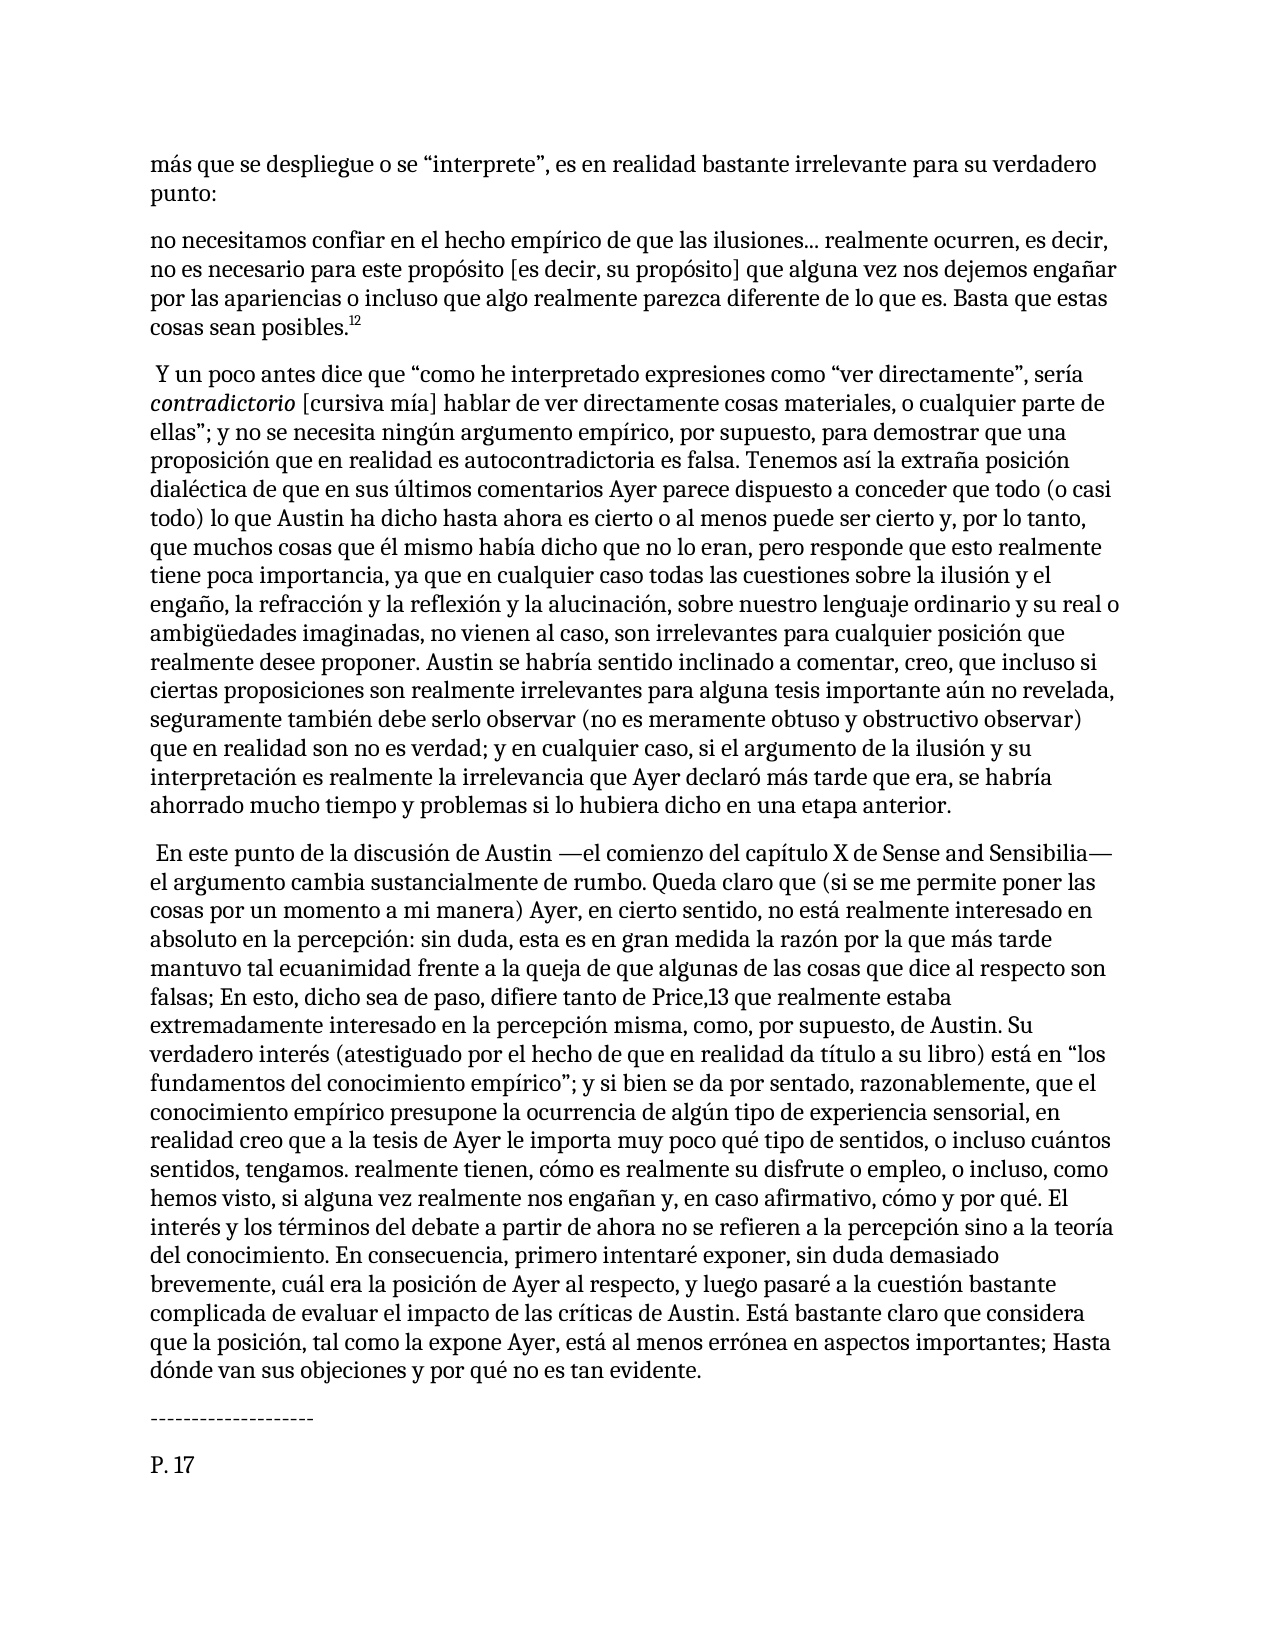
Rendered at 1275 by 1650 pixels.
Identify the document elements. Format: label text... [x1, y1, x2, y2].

text P. 17 [150, 1451, 1125, 1480]
text Y un poco antes dice que “como he interpretado expresiones como “ver directamente”, sería contradictorio [cursiva mía] hablar de ver directamente cosas materiales, o cualquier parte de ellas”; y no se necesita ningún argumento empírico, por supuesto, para demostrar que una proposición que en realidad es autocontradictoria es falsa. Tenemos así la extraña posición dialéctica de que en sus últimos comentarios Ayer parece dispuesto a conceder que todo (o casi todo) lo que Austin ha dicho hasta ahora es cierto o al menos puede ser cierto y, por lo tanto, que muchos cosas que él mismo había dicho que no lo eran, pero responde que esto realmente tiene poca importancia, ya que en cualquier caso todas las cuestiones sobre la ilusión y el engaño, la refracción y la reflexión y la alucinación, sobre nuestro lenguaje ordinario y su real o ambigüedades imaginadas, no vienen al caso, son irrelevantes para cualquier posición que realmente desee proponer. Austin se habría sentido inclinado a comentar, creo, que incluso si ciertas proposiciones son realmente irrelevantes para alguna tesis importante aún no revelada, seguramente también debe serlo observar (no es meramente obtuso y obstructivo observar) que en realidad son no es verdad; y en cualquier caso, si el argumento de la ilusión y su interpretación es realmente la irrelevancia que Ayer declaró más tarde que era, se habría ahorrado mucho tiempo y problemas si lo hubiera dicho en una etapa anterior. [150, 360, 1125, 820]
text no necesitamos confiar en el hecho empírico de que las ilusiones... realmente ocurren, es decir, no es necesario para este propósito [es decir, su propósito] que alguna vez nos dejemos engañar por las apariencias o incluso que algo realmente parezca diferente de lo que es. Basta que estas cosas sean posibles.12 [150, 226, 1125, 341]
text En este punto de la discusión de Austin —el comienzo del capítulo X de Sense and Sensibilia— el argumento cambia sustancialmente de rumbo. Queda claro que (si se me permite poner las cosas por un momento a mi manera) Ayer, en cierto sentido, no está realmente interesado en absoluto en la percepción: sin duda, esta es en gran medida la razón por la que más tarde mantuvo tal ecuanimidad frente a la queja de que algunas de las cosas que dice al respecto son falsas; En esto, dicho sea de paso, difiere tanto de Price,13 que realmente estaba extremadamente interesado en la percepción misma, como, por supuesto, de Austin. Su verdadero interés (atestiguado por el hecho de que en realidad da título a su libro) está en “los fundamentos del conocimiento empírico”; y si bien se da por sentado, razonablemente, que el conocimiento empírico presupone la ocurrencia de algún tipo de experiencia sensorial, en realidad creo que a la tesis de Ayer le importa muy poco qué tipo de sentidos, o incluso cuántos sentidos, tengamos. realmente tienen, cómo es realmente su disfrute o empleo, o incluso, como hemos visto, si alguna vez realmente nos engañan y, en caso afirmativo, cómo y por qué. El interés y los términos del debate a partir de ahora no se refieren a la percepción sino a la teoría del conocimiento. En consecuencia, primero intentaré exponer, sin duda demasiado brevemente, cuál era la posición de Ayer al respecto, y luego pasaré a la cuestión bastante complicada de evaluar el impacto de las críticas de Austin. Está bastante claro que considera que la posición, tal como la expone Ayer, está al menos errónea en aspectos importantes; Hasta dónde van sus objeciones y por qué no es tan evidente. [150, 839, 1125, 1385]
text -------------------- [150, 1404, 1125, 1432]
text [150, 150, 1125, 207]
